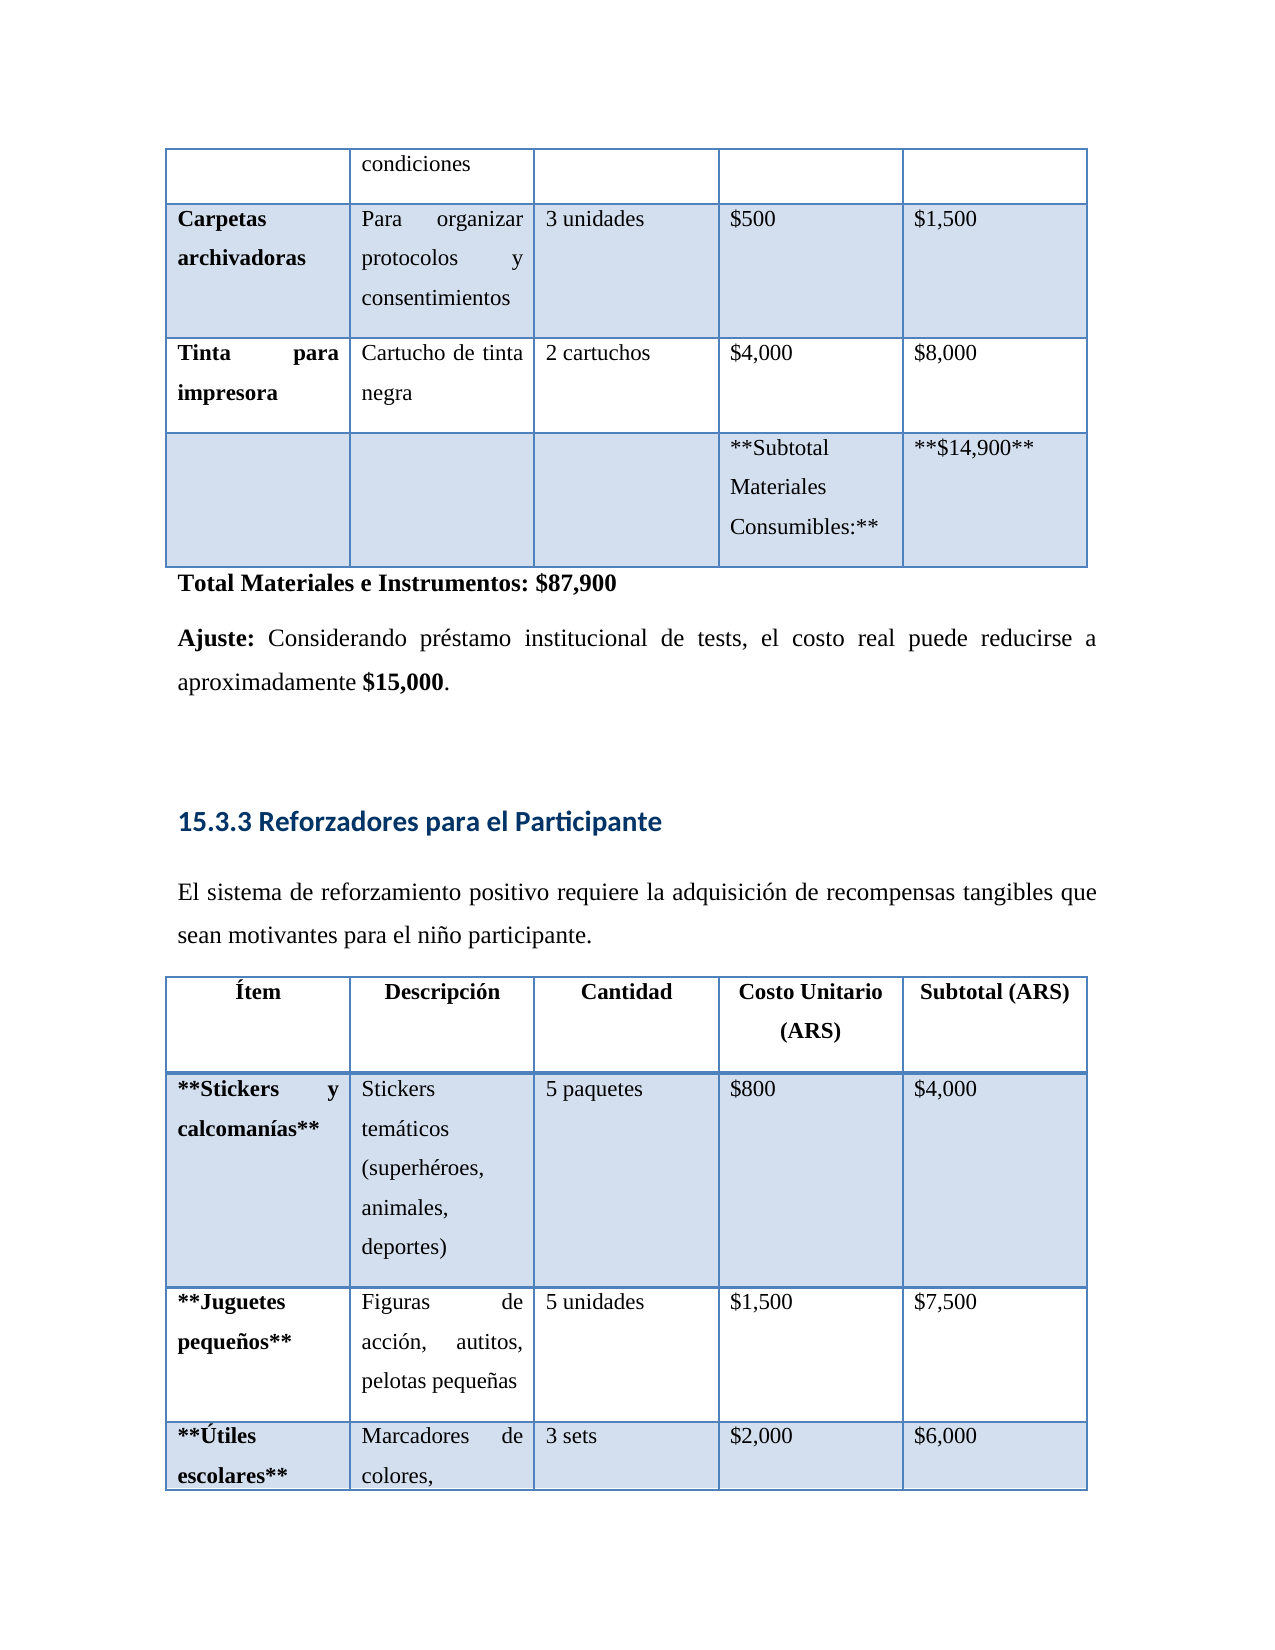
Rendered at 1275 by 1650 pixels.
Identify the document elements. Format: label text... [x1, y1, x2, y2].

text Total Materiales e Instrumentos: $87,900 [177, 568, 1098, 597]
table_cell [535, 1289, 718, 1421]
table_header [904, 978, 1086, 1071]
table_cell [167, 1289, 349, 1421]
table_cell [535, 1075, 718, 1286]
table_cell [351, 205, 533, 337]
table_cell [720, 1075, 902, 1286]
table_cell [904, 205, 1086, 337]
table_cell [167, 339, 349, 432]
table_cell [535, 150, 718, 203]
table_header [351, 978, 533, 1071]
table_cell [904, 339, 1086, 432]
text Ajuste: Considerando préstamo institucional de tests, el costo real puede reducirse a aproximadamente $15,000. [177, 623, 1098, 695]
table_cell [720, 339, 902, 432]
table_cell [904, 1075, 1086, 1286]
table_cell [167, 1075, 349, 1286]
subtitle 15.3.3 Reforzadores para el Participante [177, 803, 1098, 838]
text El sistema de reforzamiento positivo requiere la adquisición de recompensas tangibles que sean motivantes para el niño participante. [177, 877, 1098, 949]
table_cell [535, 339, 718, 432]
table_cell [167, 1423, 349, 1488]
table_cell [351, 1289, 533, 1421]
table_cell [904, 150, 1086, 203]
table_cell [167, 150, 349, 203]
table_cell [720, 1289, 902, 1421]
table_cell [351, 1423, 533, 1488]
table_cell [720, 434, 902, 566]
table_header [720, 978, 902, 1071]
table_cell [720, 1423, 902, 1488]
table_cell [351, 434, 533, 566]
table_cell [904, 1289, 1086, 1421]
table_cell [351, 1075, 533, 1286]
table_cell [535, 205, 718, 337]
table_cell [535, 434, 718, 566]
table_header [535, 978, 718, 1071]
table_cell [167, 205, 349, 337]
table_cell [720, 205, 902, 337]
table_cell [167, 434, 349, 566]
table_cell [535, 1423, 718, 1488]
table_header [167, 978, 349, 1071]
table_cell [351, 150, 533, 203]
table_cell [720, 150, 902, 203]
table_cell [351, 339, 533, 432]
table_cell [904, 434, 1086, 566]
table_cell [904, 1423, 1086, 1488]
